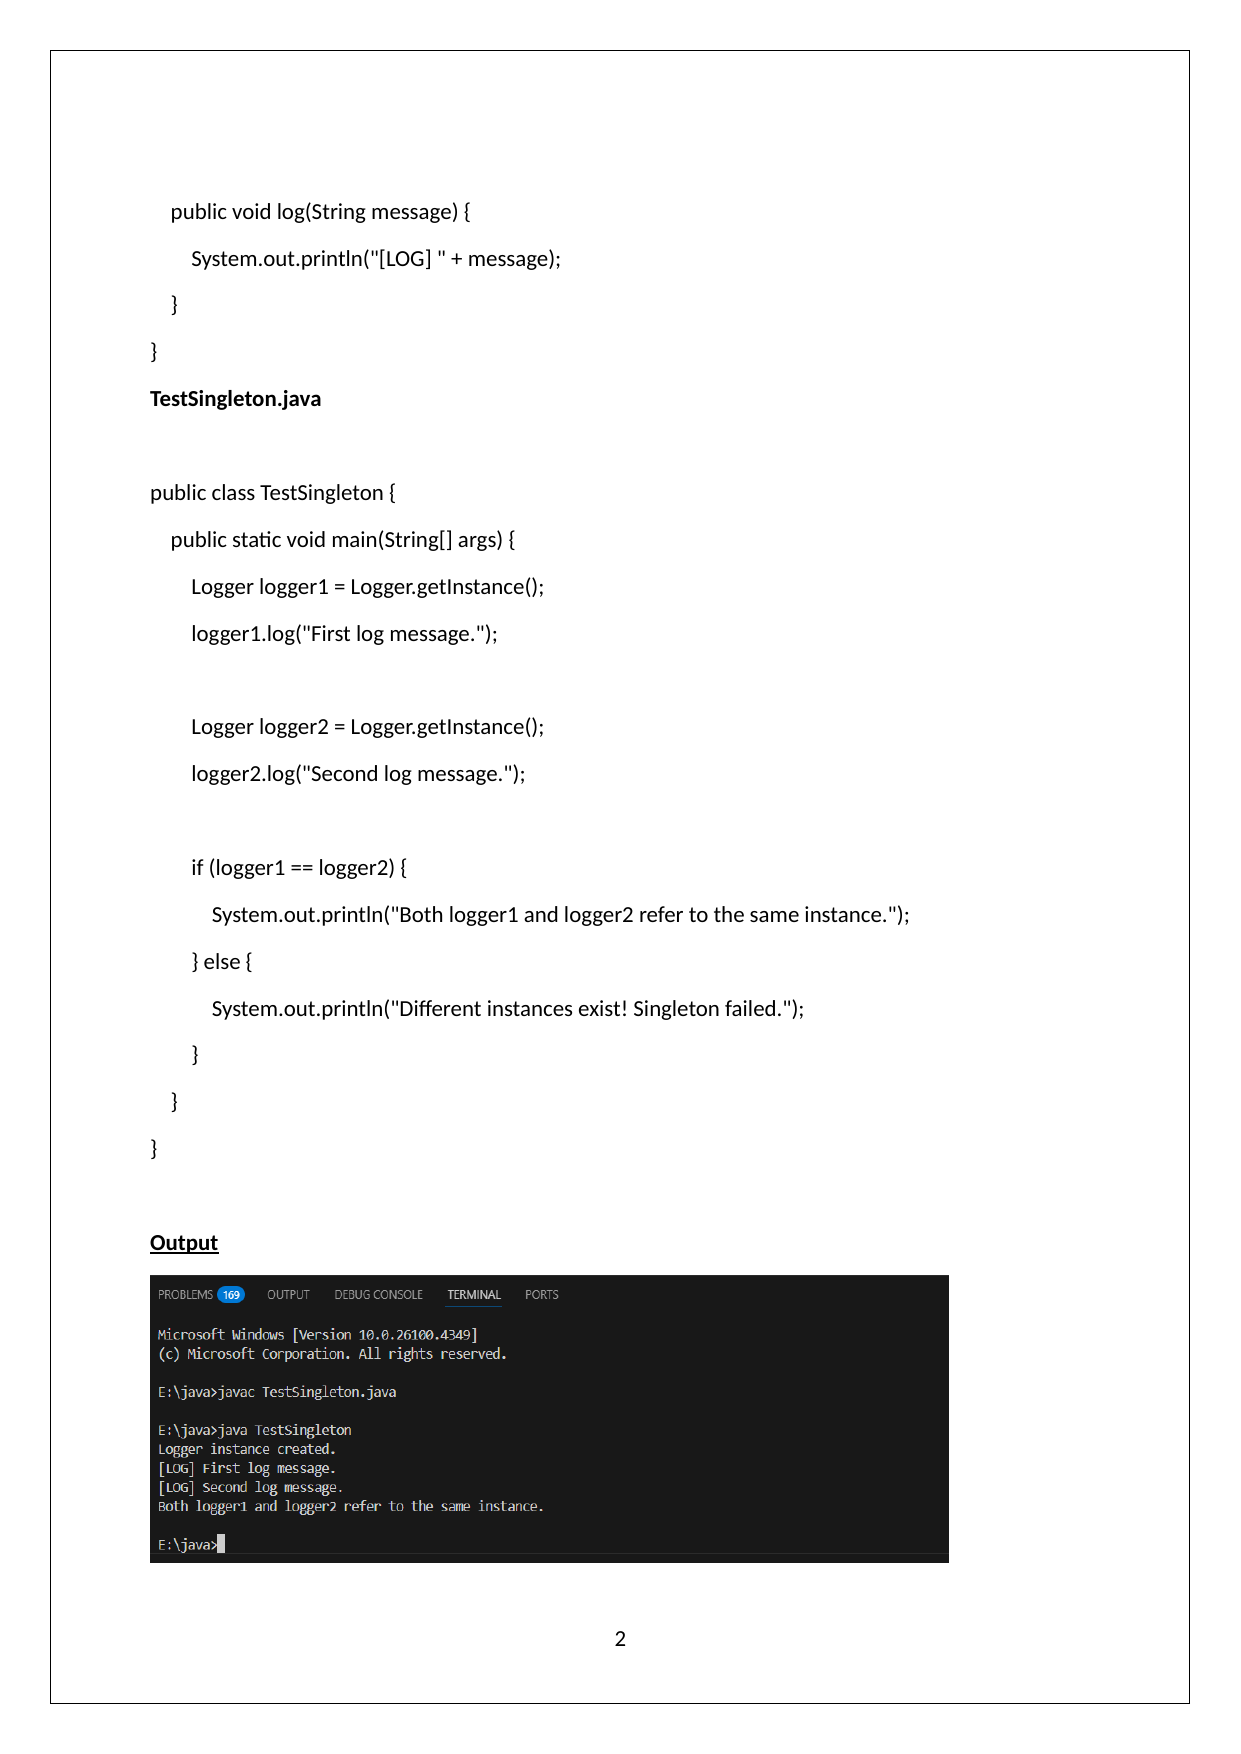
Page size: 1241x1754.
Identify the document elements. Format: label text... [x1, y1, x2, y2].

text Logger logger2 = Logger.getInstance(); [150, 712, 1090, 741]
text } else { [150, 947, 1090, 975]
text } [150, 1041, 1090, 1069]
text } [150, 337, 1090, 366]
text public static void main(String[] args) { [150, 525, 1090, 553]
picture [150, 1275, 949, 1563]
text System.out.println("[LOG] " + message); [150, 244, 1090, 272]
text } [150, 1087, 1090, 1116]
text logger1.log("First log message."); [150, 619, 1090, 647]
text Logger logger1 = Logger.getInstance(); [150, 572, 1090, 600]
text if (logger1 == logger2) { [150, 853, 1090, 881]
text public void log(String message) { [150, 197, 1090, 225]
text } [150, 291, 1090, 319]
text System.out.println("Different instances exist! Singleton failed."); [150, 994, 1090, 1022]
text public class TestSingleton { [150, 478, 1090, 506]
text logger2.log("Second log message."); [150, 759, 1090, 787]
text System.out.println("Both logger1 and logger2 refer to the same instance."); [150, 900, 1090, 928]
text Output [150, 1228, 1090, 1256]
text TestSingleton.java [150, 384, 1090, 412]
text } [150, 1134, 1090, 1162]
